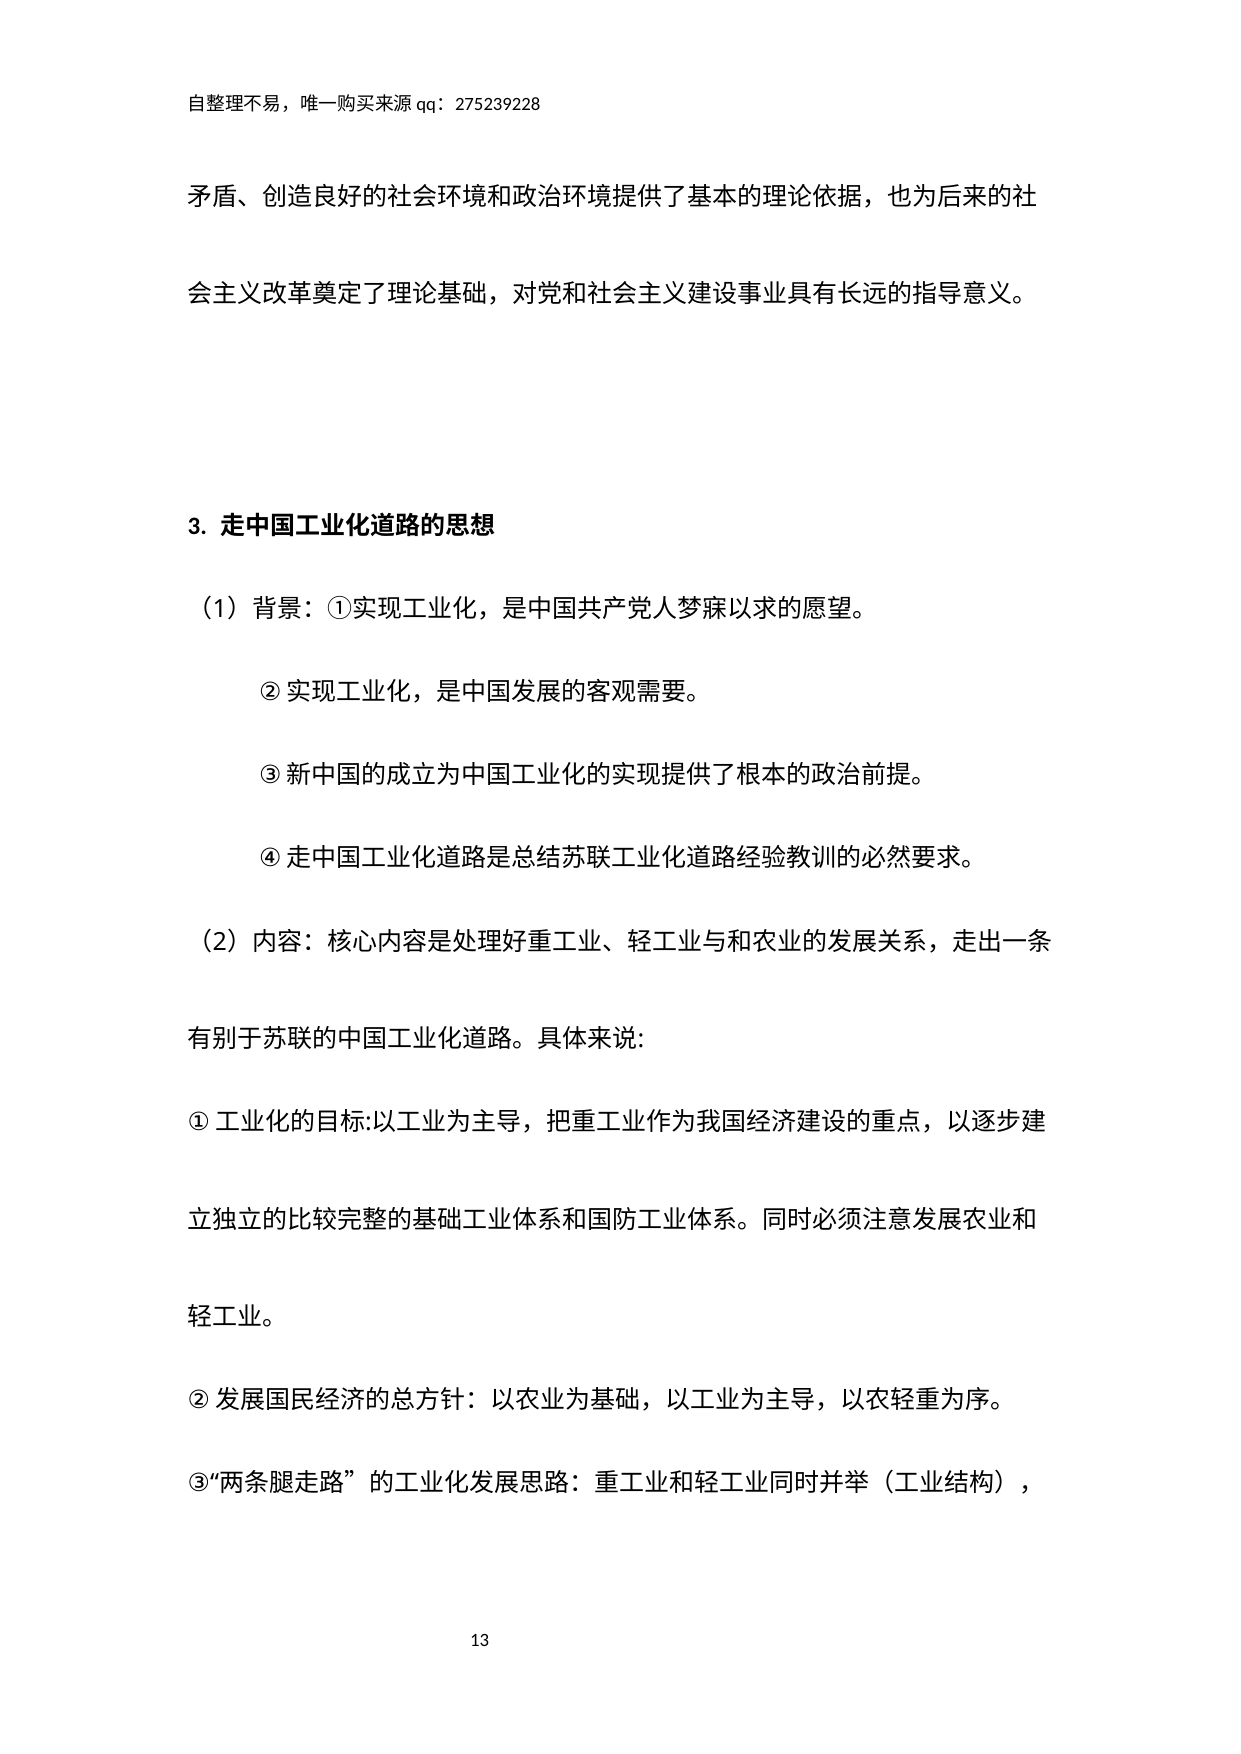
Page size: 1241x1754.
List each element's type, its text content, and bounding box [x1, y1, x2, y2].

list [187, 162, 1053, 324]
list ④走中国工业化道路是总结苏联工业化道路经验教训的必然要求。 [187, 823, 1053, 888]
text （2）内容：核心内容是处理好重工业、轻工业与和农业的发展关系，走出一条有别于苏联的中国工业化道路。具体来说: [187, 907, 1053, 1069]
text ②发展国民经济的总方针：以农业为基础，以工业为主导，以农轻重为序。 [187, 1365, 1053, 1430]
list 走中国工业化道路的思想 [187, 491, 1053, 556]
list ③新中国的成立为中国工业化的实现提供了根本的政治前提。 [187, 740, 1053, 805]
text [187, 1448, 1053, 1513]
list ②实现工业化，是中国发展的客观需要。 [187, 657, 1053, 722]
text ①工业化的目标:以工业为主导，把重工业作为我国经济建设的重点，以逐步建立独立的比较完整的基础工业体系和国防工业体系。同时必须注意发展农业和轻工业。 [187, 1087, 1053, 1347]
list 背景：①实现工业化，是中国共产党人梦寐以求的愿望。 [187, 574, 1053, 639]
